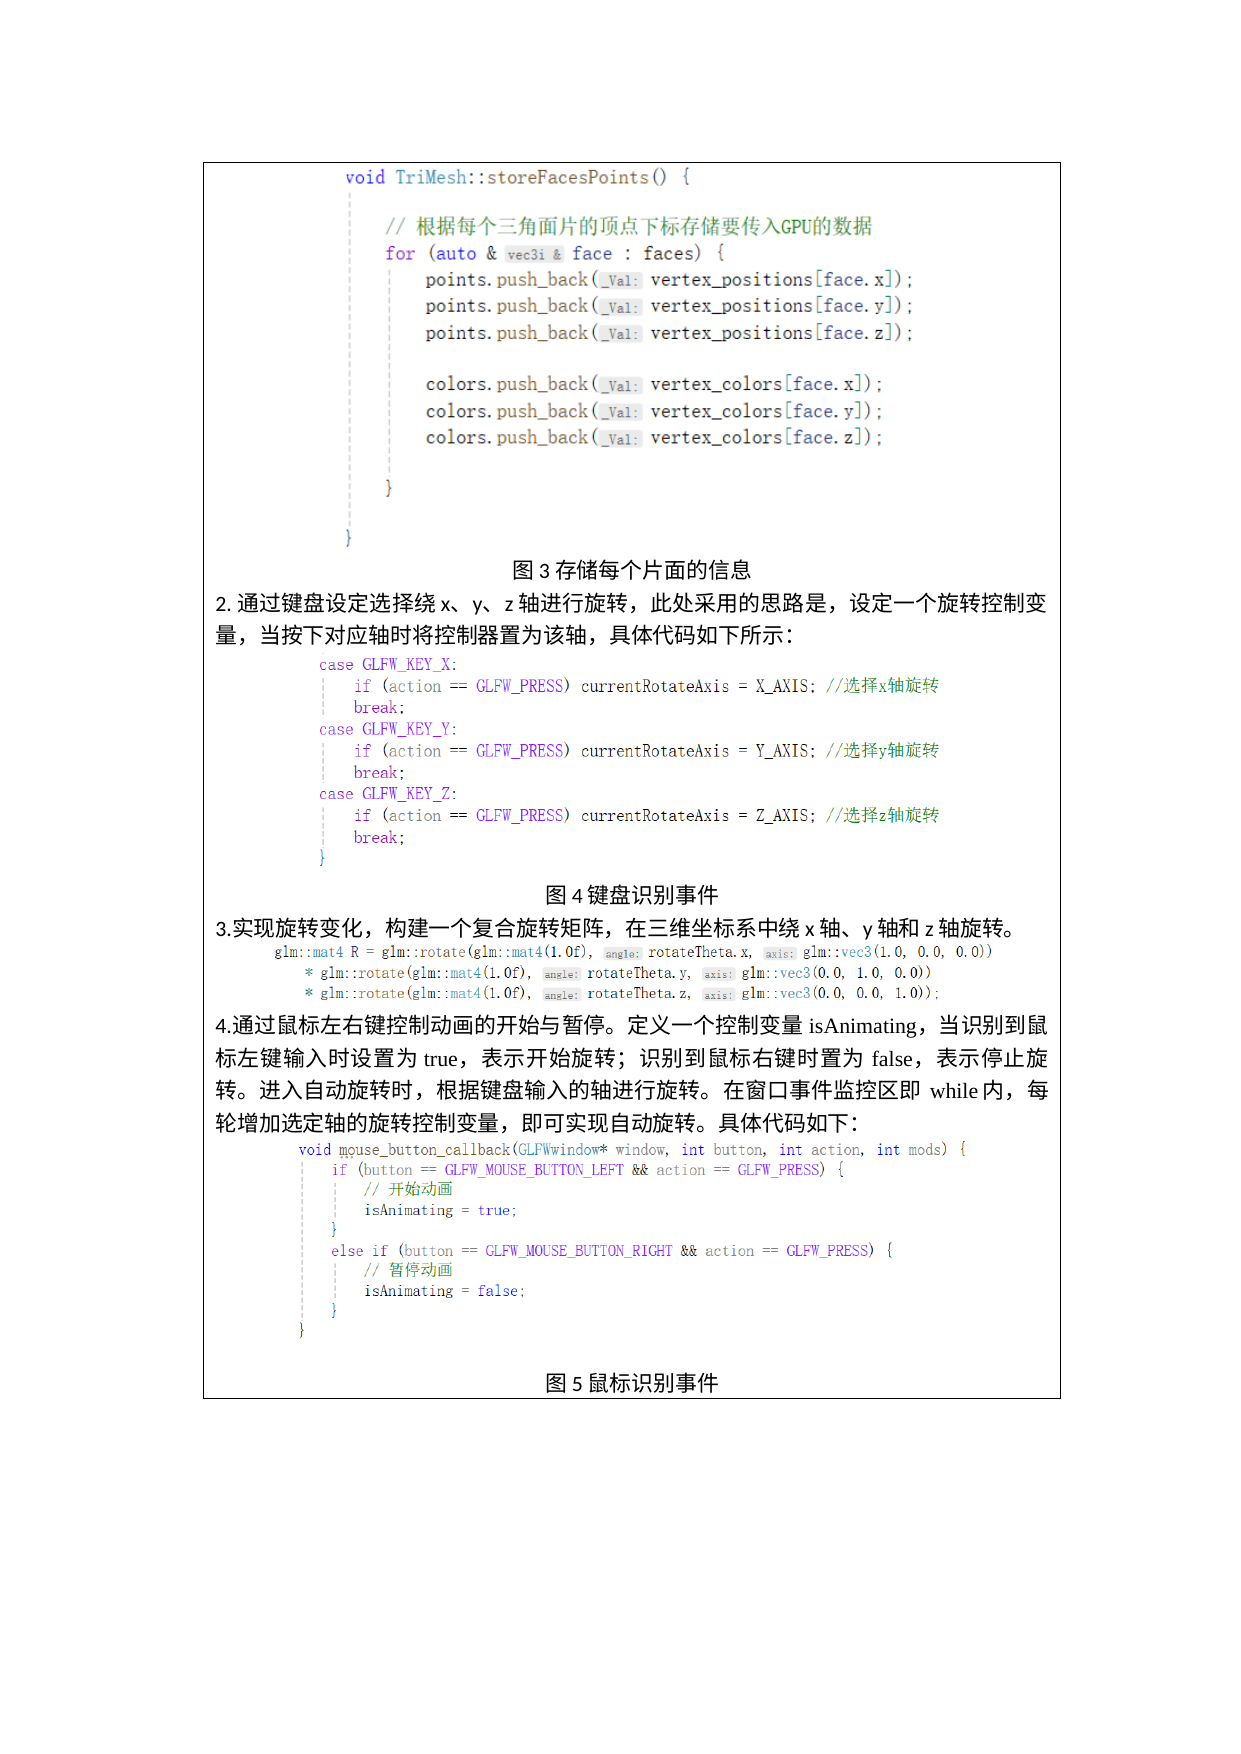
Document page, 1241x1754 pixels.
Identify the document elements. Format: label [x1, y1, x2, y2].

picture [317, 650, 947, 871]
picture [294, 1138, 970, 1341]
picture [346, 163, 918, 549]
table_cell [204, 163, 1060, 1398]
picture [270, 943, 994, 1005]
